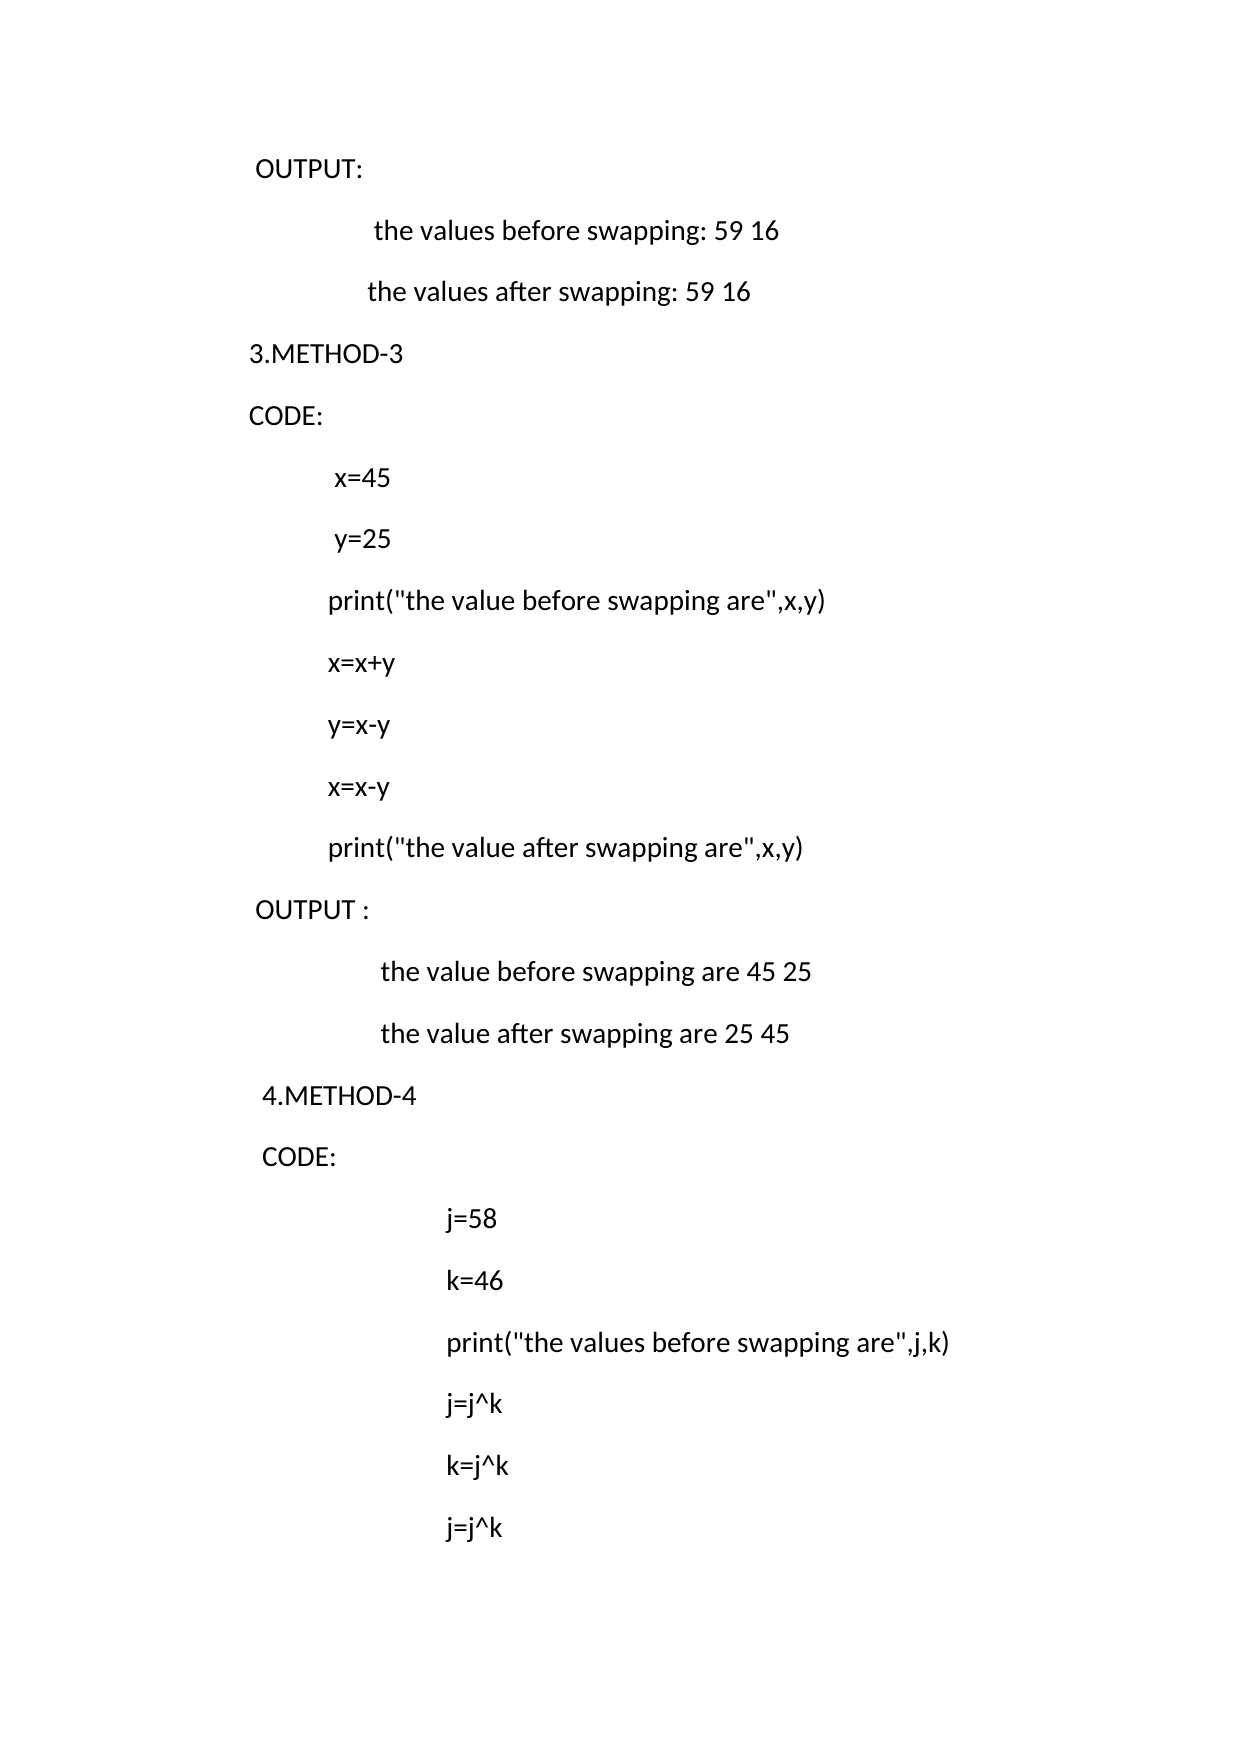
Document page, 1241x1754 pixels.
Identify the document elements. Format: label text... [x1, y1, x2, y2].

text y=25 [150, 521, 1090, 556]
text the values before swapping: 59 16 [150, 212, 1090, 247]
text 3.METHOD-3 [150, 335, 1090, 371]
text the values after swapping: 59 16 [150, 273, 1090, 309]
text the value before swapping are 45 25 [150, 953, 1090, 989]
text x=45 [150, 459, 1090, 494]
text j=j^k [150, 1509, 1090, 1544]
text y=x-y [150, 706, 1090, 742]
text print("the values before swapping are",j,k) [150, 1324, 1090, 1359]
text j=j^k [150, 1385, 1090, 1421]
text print("the value after swapping are",x,y) [150, 829, 1090, 865]
text 4.METHOD-4 [150, 1077, 1090, 1112]
text print("the value before swapping are",x,y) [150, 582, 1090, 618]
text CODE: [150, 397, 1090, 433]
text x=x+y [150, 644, 1090, 680]
text the value after swapping are 25 45 [150, 1015, 1090, 1050]
text x=x-y [150, 768, 1090, 803]
text CODE: [150, 1138, 1090, 1174]
text OUTPUT : [150, 891, 1090, 927]
text OUTPUT: [150, 150, 1090, 186]
text k=46 [150, 1262, 1090, 1297]
text j=58 [150, 1200, 1090, 1236]
text k=j^k [150, 1447, 1090, 1483]
